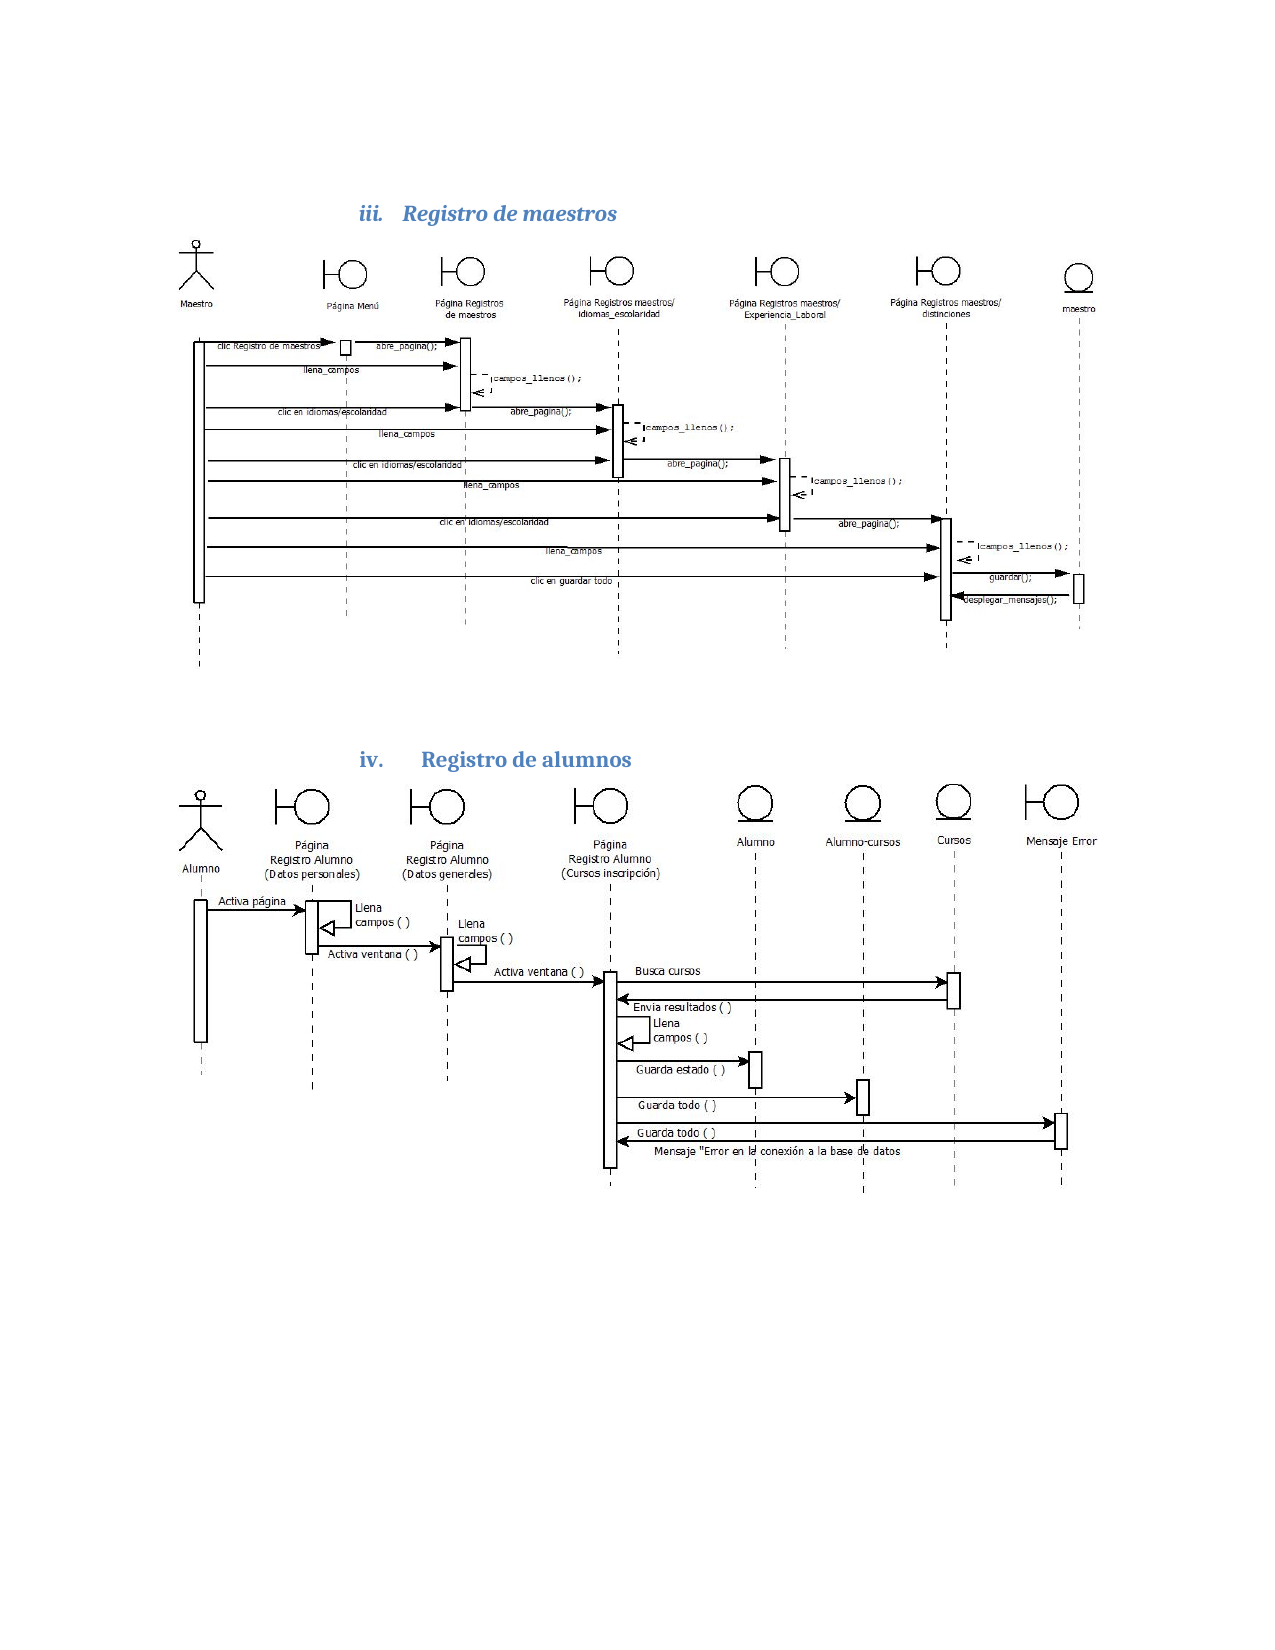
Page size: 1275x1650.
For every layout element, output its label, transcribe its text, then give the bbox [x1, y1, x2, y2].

picture [177, 231, 1098, 669]
subtitle Registro de maestros [383, 201, 1098, 227]
subtitle Registro de alumnos [383, 747, 1098, 773]
picture [177, 776, 1099, 1194]
